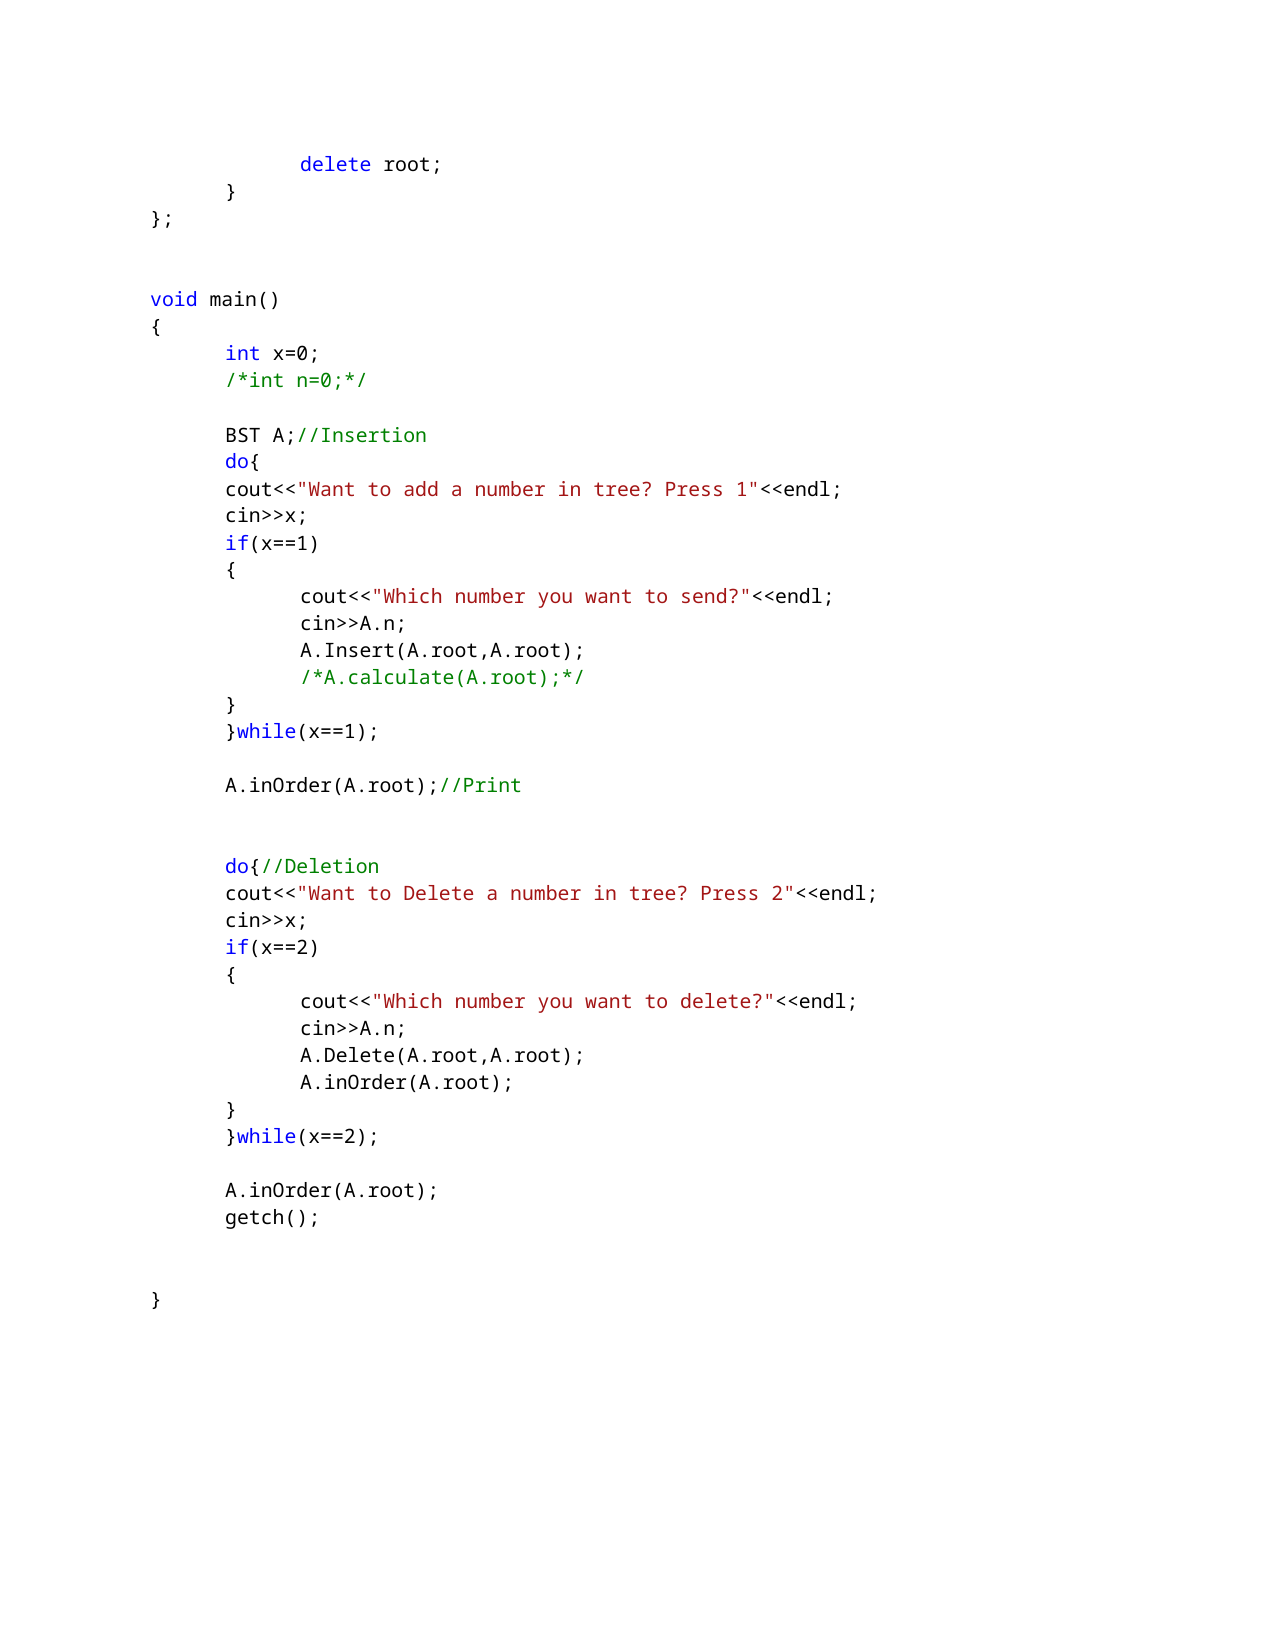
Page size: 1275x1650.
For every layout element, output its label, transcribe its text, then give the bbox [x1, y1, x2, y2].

text cin>>A.n; [150, 1014, 1125, 1041]
text cin>>x; [150, 502, 1125, 529]
text cout<<"Want to Delete a number in tree? Press 2"<<endl; [150, 879, 1125, 906]
text cout<<"Which number you want to send?"<<endl; [150, 583, 1125, 610]
text void main() [150, 285, 1125, 312]
text int x=0; [150, 339, 1125, 366]
text /*A.calculate(A.root);*/ [150, 664, 1125, 691]
text getch(); [150, 1203, 1125, 1230]
text } [150, 1285, 1125, 1312]
text { [150, 312, 1125, 339]
text /*int n=0;*/ [150, 366, 1125, 393]
text cout<<"Want to add a number in tree? Press 1"<<endl; [150, 475, 1125, 502]
text } [150, 1095, 1125, 1122]
text A.Delete(A.root,A.root); [150, 1041, 1125, 1068]
text }; [150, 204, 1125, 231]
text } [150, 177, 1125, 204]
text A.inOrder(A.root);//Print [150, 772, 1125, 798]
text BST A;//Insertion [150, 421, 1125, 448]
text if(x==2) [150, 933, 1125, 960]
text delete root; [150, 150, 1125, 177]
text do{ [150, 448, 1125, 475]
text if(x==1) [150, 529, 1125, 556]
text }while(x==1); [150, 718, 1125, 744]
text { [150, 556, 1125, 583]
text A.inOrder(A.root); [150, 1068, 1125, 1095]
text { [150, 960, 1125, 987]
text cin>>A.n; [150, 610, 1125, 637]
text A.Insert(A.root,A.root); [150, 637, 1125, 664]
text cin>>x; [150, 906, 1125, 933]
text } [150, 691, 1125, 718]
text do{//Deletion [150, 852, 1125, 879]
text cout<<"Which number you want to delete?"<<endl; [150, 987, 1125, 1014]
text A.inOrder(A.root); [150, 1176, 1125, 1203]
text }while(x==2); [150, 1122, 1125, 1149]
